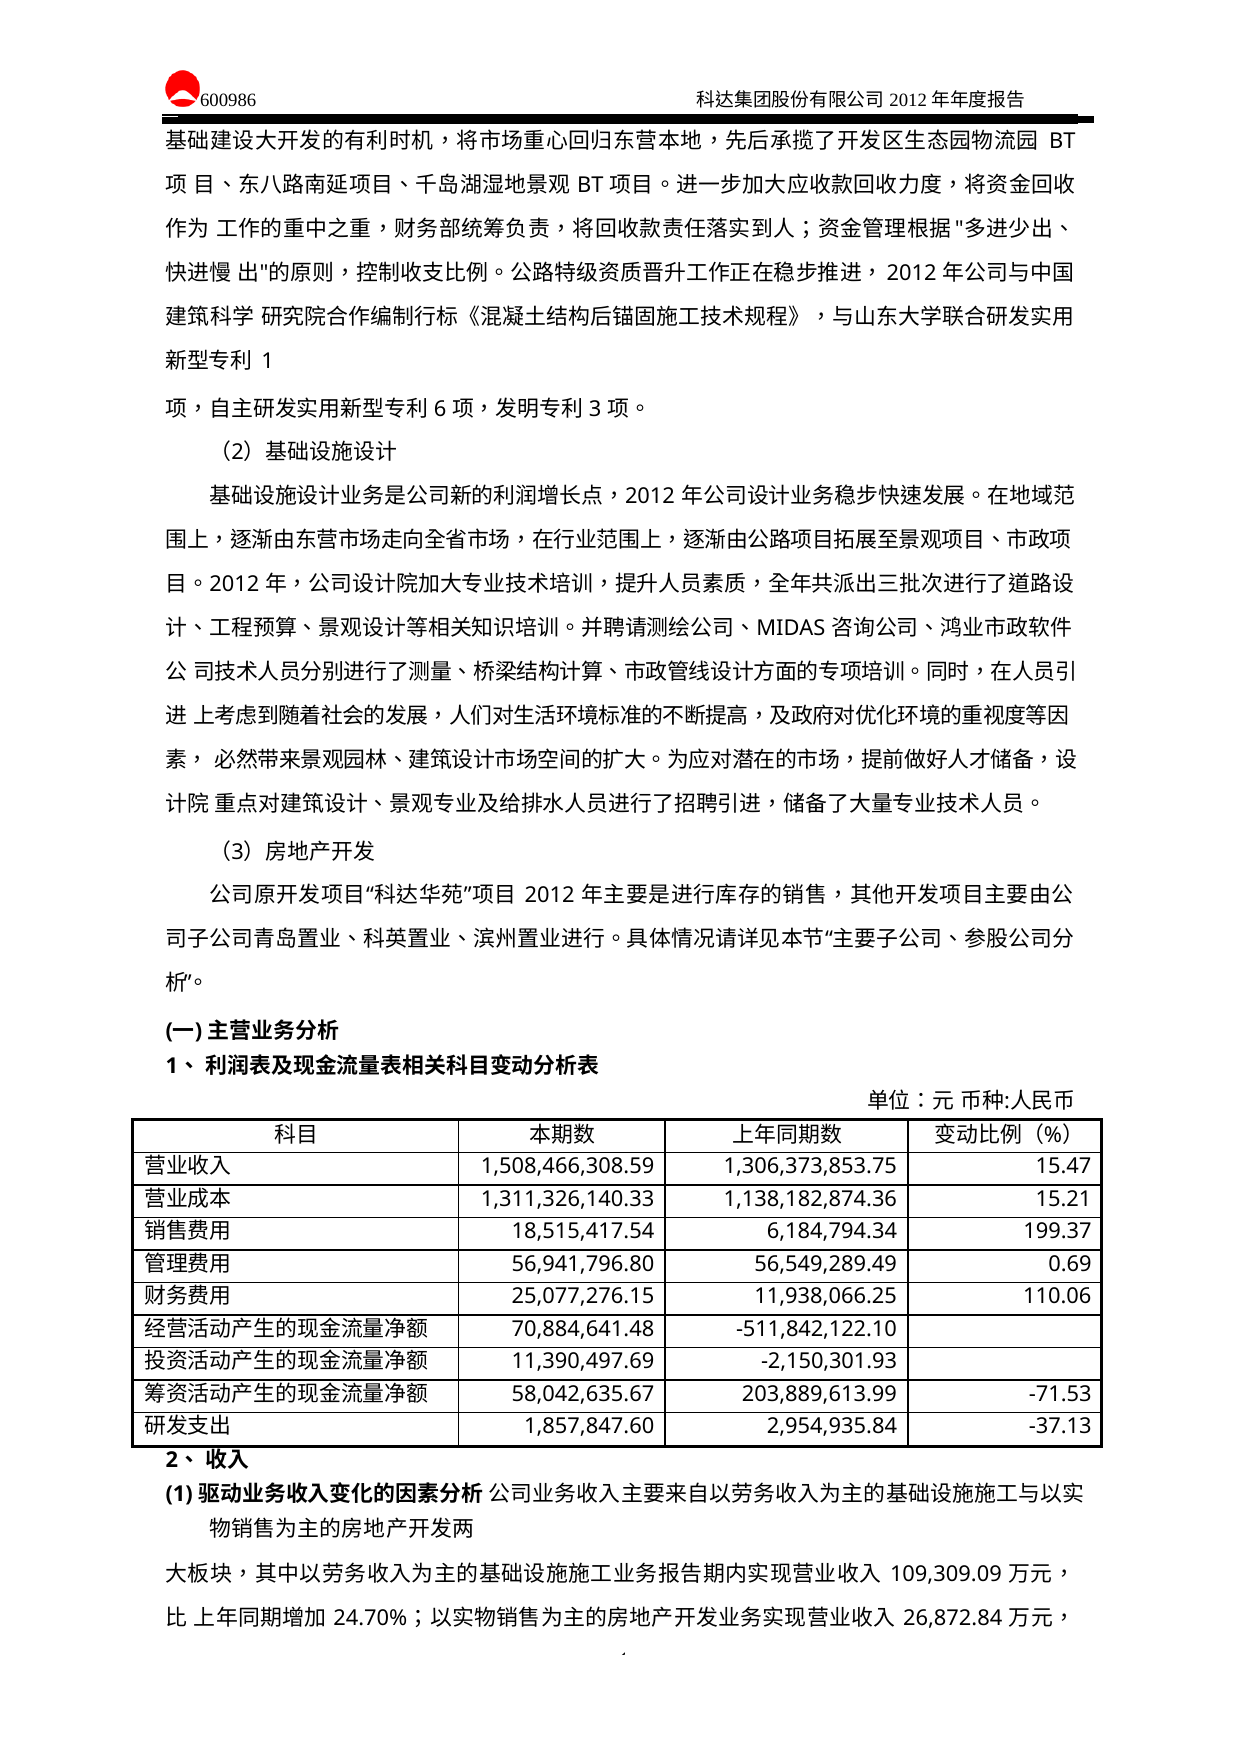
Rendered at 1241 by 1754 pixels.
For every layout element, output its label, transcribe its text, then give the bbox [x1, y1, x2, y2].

table_cell 18,515,417.54 [459, 1218, 664, 1249]
table_cell -37.13 [909, 1413, 1100, 1445]
table_cell 1,138,182,874.36 [666, 1186, 907, 1216]
table_cell 56,549,289.49 [666, 1251, 907, 1281]
text 单位：元 币种:人民币 [123, 1085, 1075, 1114]
table_cell 15.21 [909, 1186, 1100, 1216]
text (1) 驱动业务收入变化的因素分析 公司业务收入主要来自以劳务收入为主的基础设施施工与以实物销售为主的房地产开发两 [165, 1478, 1087, 1543]
subtitle (一) 主营业务分析 [165, 1014, 1119, 1044]
text 项，自主研发实用新型专利 6 项，发明专利 3 项。 [165, 392, 1119, 422]
table_cell 199.37 [909, 1218, 1100, 1249]
table_cell [909, 1316, 1100, 1346]
table_header 上年同期数 [666, 1121, 907, 1151]
table_cell 11,390,497.69 [459, 1348, 664, 1379]
text 基础设施设计业务是公司新的利润增长点，2012 年公司设计业务稳步快速发展。在地域范 围上，逐渐由东营市场走向全省市场，在行业范围上，逐渐由公路项目拓展至景观项目、市政项 目。2012 年，公司设计院加大专业技术培训，提升人员素质，全年共派出三批次进行了道路设 计、工程预算、景观设计等相关知识培训。并聘请测绘公司、MIDAS 咨询公司、鸿业市政软件公 司技术人员分别进行了测量、桥梁结构计算、市政管线设计方面的专项培训。同时，在人员引进 上考虑到随着社会的发展，人们对生活环境标准的不断提高，及政府对优化环境的重视度等因素， 必然带来景观园林、建筑设计市场空间的扩大。为应对潜在的市场，提前做好人才储备，设计院 重点对建筑设计、景观专业及给排水人员进行了招聘引进，储备了大量专业技术人员。 [165, 480, 1087, 818]
table_cell -2,150,301.93 [666, 1348, 907, 1379]
table_cell 6,184,794.34 [666, 1218, 907, 1249]
table_header 变动比例（%） [909, 1121, 1100, 1151]
table_cell 203,889,613.99 [666, 1381, 907, 1411]
table_cell 2,954,935.84 [666, 1413, 907, 1445]
text （2）基础设施设计 [209, 436, 1087, 466]
table_cell 70,884,641.48 [459, 1316, 664, 1346]
table_cell 1,857,847.60 [459, 1413, 664, 1445]
table_cell 11,938,066.25 [666, 1283, 907, 1314]
table_cell 研发支出 [134, 1413, 458, 1445]
table_cell 25,077,276.15 [459, 1283, 664, 1314]
table_cell 营业成本 [134, 1186, 458, 1216]
table_cell 销售费用 [134, 1218, 458, 1249]
table_cell -511,842,122.10 [666, 1316, 907, 1346]
table_cell 58,042,635.67 [459, 1381, 664, 1411]
table_cell 经营活动产生的现金流量净额 [134, 1316, 458, 1346]
table_cell 0.69 [909, 1251, 1100, 1281]
table_header 科目 [134, 1121, 458, 1151]
table_cell 15.47 [909, 1153, 1100, 1184]
text （3）房地产开发 [209, 836, 1087, 865]
table_cell -71.53 [909, 1381, 1100, 1411]
table_cell 管理费用 [134, 1251, 458, 1281]
table_cell 56,941,796.80 [459, 1251, 664, 1281]
table_header 本期数 [459, 1121, 664, 1151]
text 基础建设大开发的有利时机，将市场重心回归东营本地，先后承揽了开发区生态园物流园 BT 项 目、东八路南延项目、千岛湖湿地景观 BT 项目。进一步加大应收款回收力度，将资金回收作为 工作的重中之重，财务部统筹负责，将回收款责任落实到人；资金管理根据"多进少出、快进慢 出"的原则，控制收支比例。公路特级资质晋升工作正在稳步推进，2012 年公司与中国建筑科学 研究院合作编制行标《混凝土结构后锚固施工技术规程》，与山东大学联合研发实用新型专利 1 [165, 125, 1075, 375]
table_cell 1,311,326,140.33 [459, 1186, 664, 1216]
table_cell 营业收入 [134, 1153, 458, 1184]
table_cell [909, 1348, 1100, 1379]
table_cell 筹资活动产生的现金流量净额 [134, 1381, 458, 1411]
table_cell 投资活动产生的现金流量净额 [134, 1348, 458, 1379]
table_cell 110.06 [909, 1283, 1100, 1314]
table_cell 1,306,373,853.75 [666, 1153, 907, 1184]
subtitle 1、 利润表及现金流量表相关科目变动分析表 [165, 1050, 1119, 1079]
table_cell 财务费用 [134, 1283, 458, 1314]
subtitle 2、 收入 [165, 1448, 1119, 1473]
table_cell 1,508,466,308.59 [459, 1153, 664, 1184]
text 公司原开发项目“科达华苑”项目 2012 年主要是进行库存的销售，其他开发项目主要由公 司子公司青岛置业、科英置业、滨州置业进行。具体情况请详见本节“主要子公司、参股公司分 析”。 [165, 879, 1075, 997]
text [165, 1558, 1075, 1632]
picture [165, 70, 200, 107]
